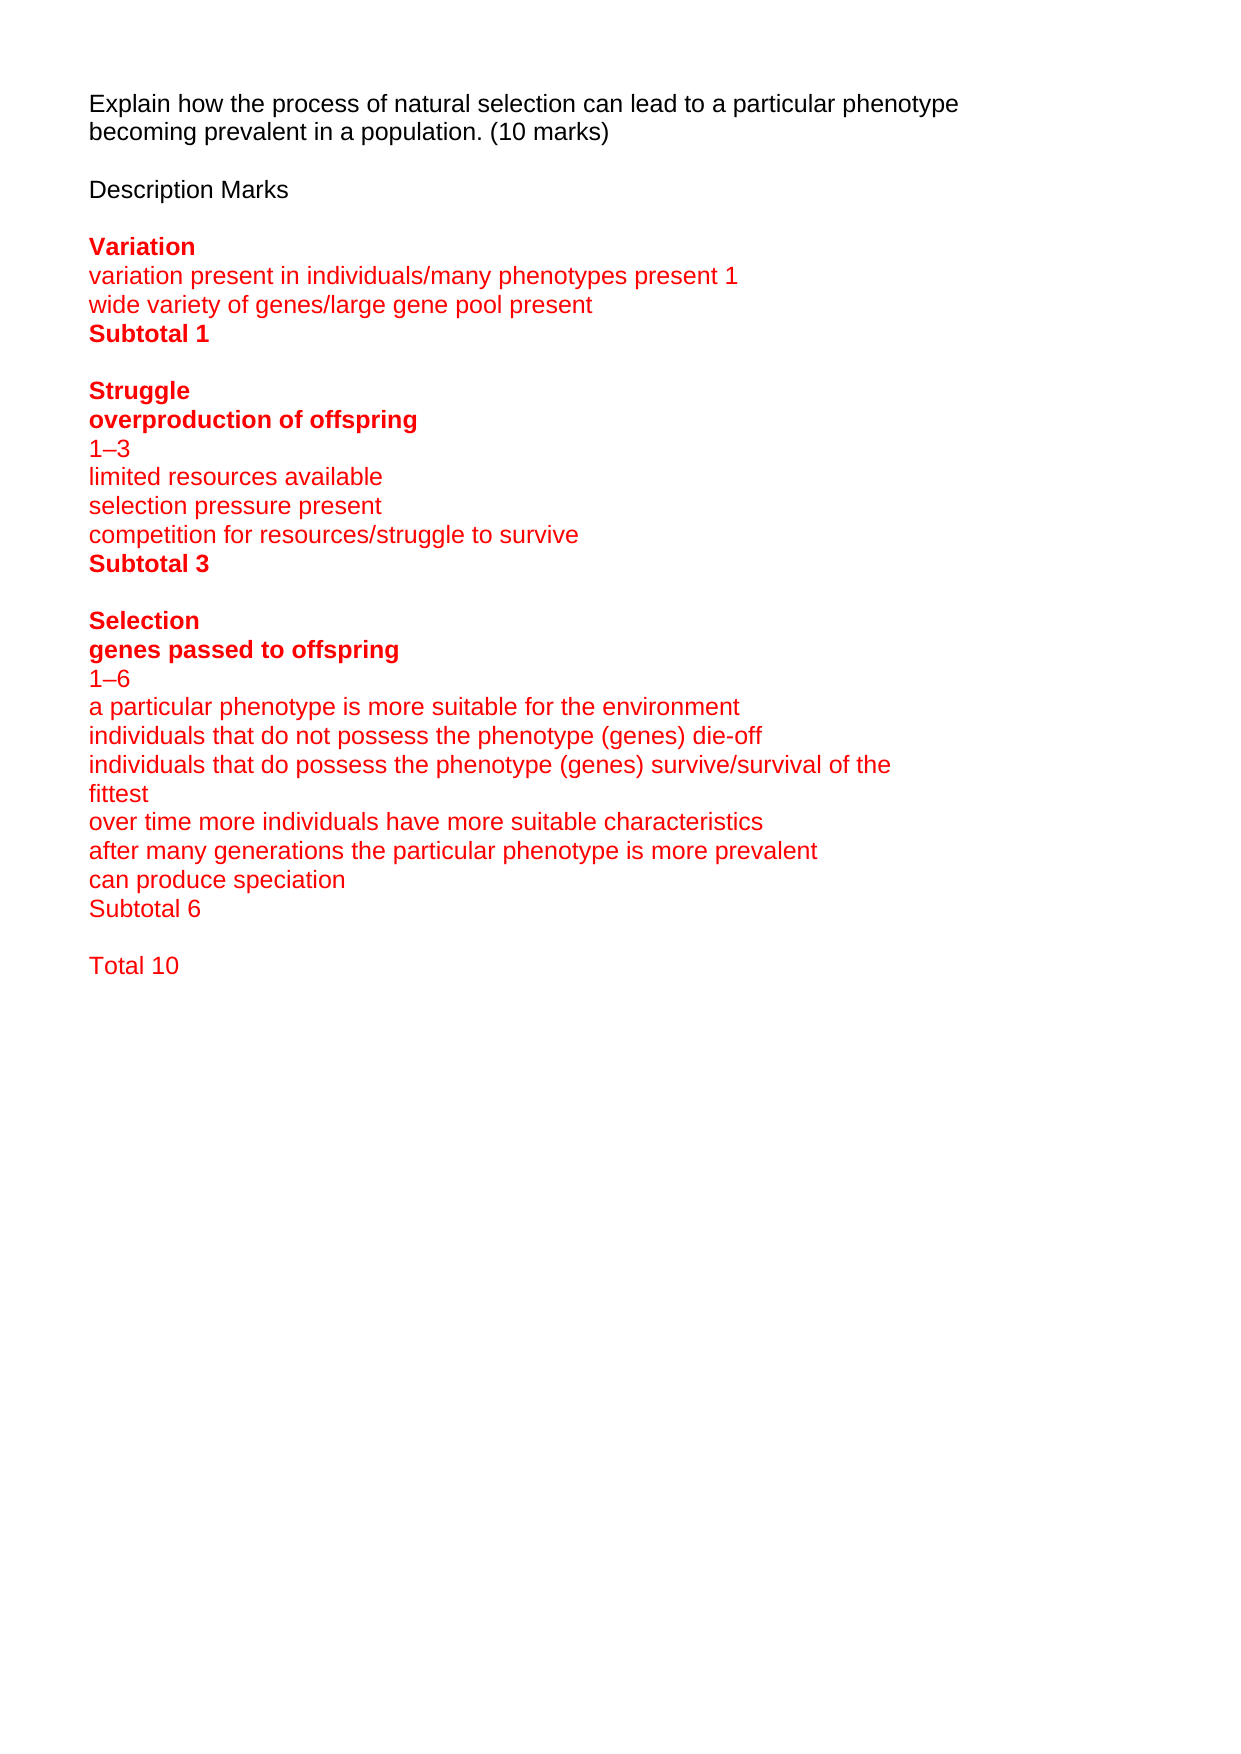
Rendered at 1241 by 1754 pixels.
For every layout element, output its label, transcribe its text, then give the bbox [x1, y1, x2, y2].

text after many generations the particular phenotype is more prevalent [89, 836, 1152, 865]
text competition for resources/struggle to survive [89, 520, 1152, 549]
text Subtotal 3 [89, 549, 1152, 577]
text becoming prevalent in a population. (10 marks) [89, 117, 1152, 146]
text individuals that do possess the phenotype (genes) survive/survival of the [89, 750, 1152, 779]
text Subtotal 1 [89, 319, 1152, 347]
text selection pressure present [89, 491, 1152, 520]
text wide variety of genes/large gene pool present [89, 290, 1152, 319]
text 1–3 [89, 434, 1152, 462]
text genes passed to offspring [89, 635, 1152, 664]
text can produce speciation [89, 865, 1152, 894]
text 1–6 [89, 664, 1152, 692]
text overproduction of offspring [89, 405, 1152, 434]
text Total 10 [89, 951, 1152, 980]
text Selection [89, 606, 1152, 635]
text limited resources available [89, 462, 1152, 491]
text Explain how the process of natural selection can lead to a particular phenotype [89, 89, 1152, 117]
text Struggle [89, 376, 1152, 405]
text over time more individuals have more suitable characteristics [89, 807, 1152, 836]
text a particular phenotype is more suitable for the environment [89, 692, 1152, 721]
text variation present in individuals/many phenotypes present 1 [89, 261, 1152, 290]
text Subtotal 6 [89, 894, 1152, 922]
text Description Marks [89, 175, 1152, 204]
text Variation [89, 232, 1152, 261]
text individuals that do not possess the phenotype (genes) die-off [89, 721, 1152, 750]
text fittest [89, 779, 1152, 807]
